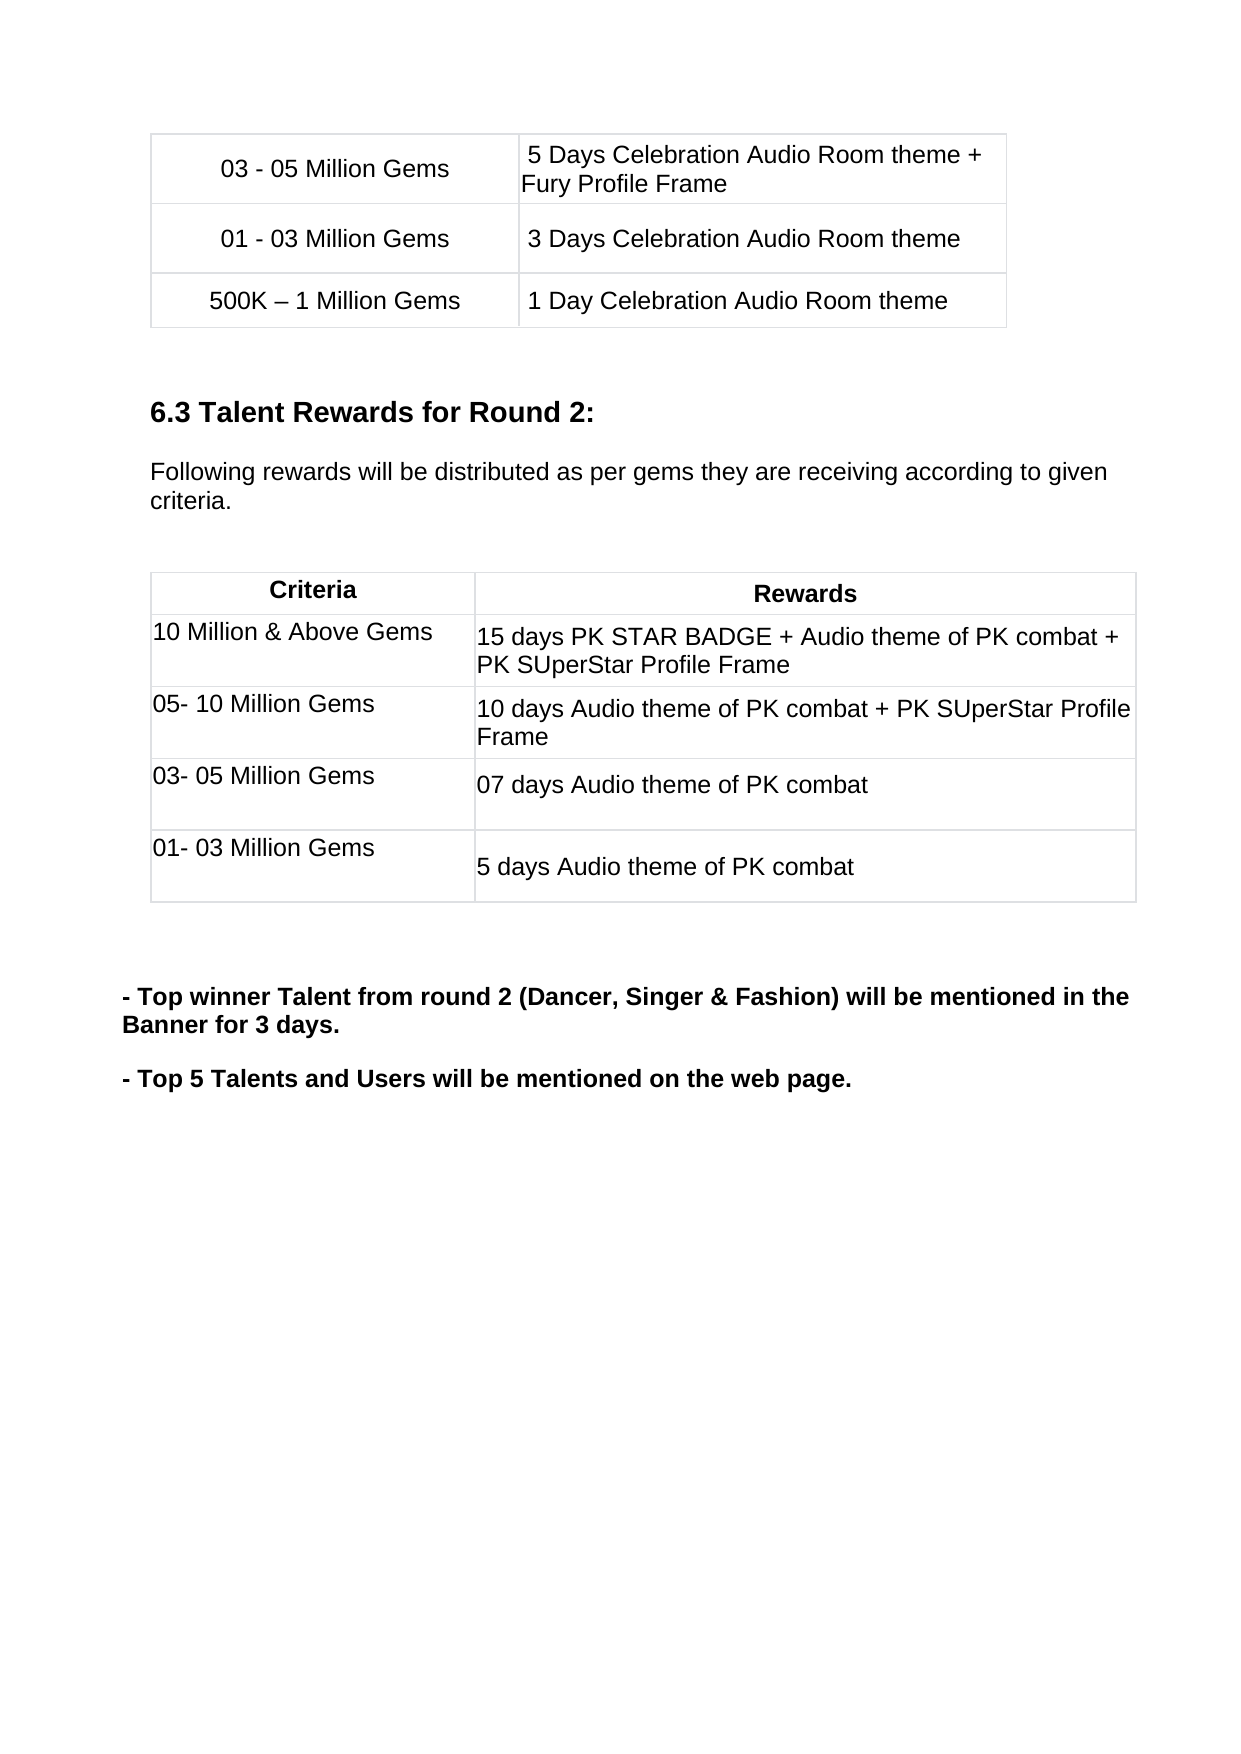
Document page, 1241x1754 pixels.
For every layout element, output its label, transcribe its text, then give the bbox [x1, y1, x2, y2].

table_cell 10 Million & Above Gems [152, 615, 474, 686]
table_header Criteria [152, 573, 474, 614]
text 6.3 Talent Rewards for Round 2: [150, 395, 1137, 428]
table_cell 07 days Audio theme of PK combat [476, 759, 1135, 829]
table_cell 10 days Audio theme of PK combat + PK SUperStar Profile Frame [476, 687, 1135, 757]
table_cell 1 Day Celebration Audio Room theme [520, 274, 1006, 326]
table_cell 500K – 1 Million Gems [152, 274, 518, 326]
table_cell 15 days PK STAR BADGE + Audio theme of PK combat + PK SUperStar Profile Frame [476, 615, 1135, 686]
table_cell 03- 05 Million Gems [152, 759, 474, 829]
text - Top winner Talent from round 2 (Dancer, Singer & Fashion) will be mentioned in the Banner for 3 days. [122, 982, 1137, 1039]
text Following rewards will be distributed as per gems they are receiving according to given criteria. [150, 457, 1137, 515]
table_cell 5 days Audio theme of PK combat [476, 831, 1135, 901]
table_cell 01- 03 Million Gems [152, 831, 474, 901]
table_cell 05- 10 Million Gems [152, 687, 474, 757]
table_cell 5 Days Celebration Audio Room theme + Fury Profile Frame [520, 135, 1006, 203]
table_cell 03 - 05 Million Gems [152, 135, 518, 203]
text - Top 5 Talents and Users will be mentioned on the web page. [122, 1064, 1137, 1093]
table_cell 01 - 03 Million Gems [152, 204, 518, 272]
table_header Rewards [476, 573, 1135, 614]
table_cell 3 Days Celebration Audio Room theme [520, 204, 1006, 272]
